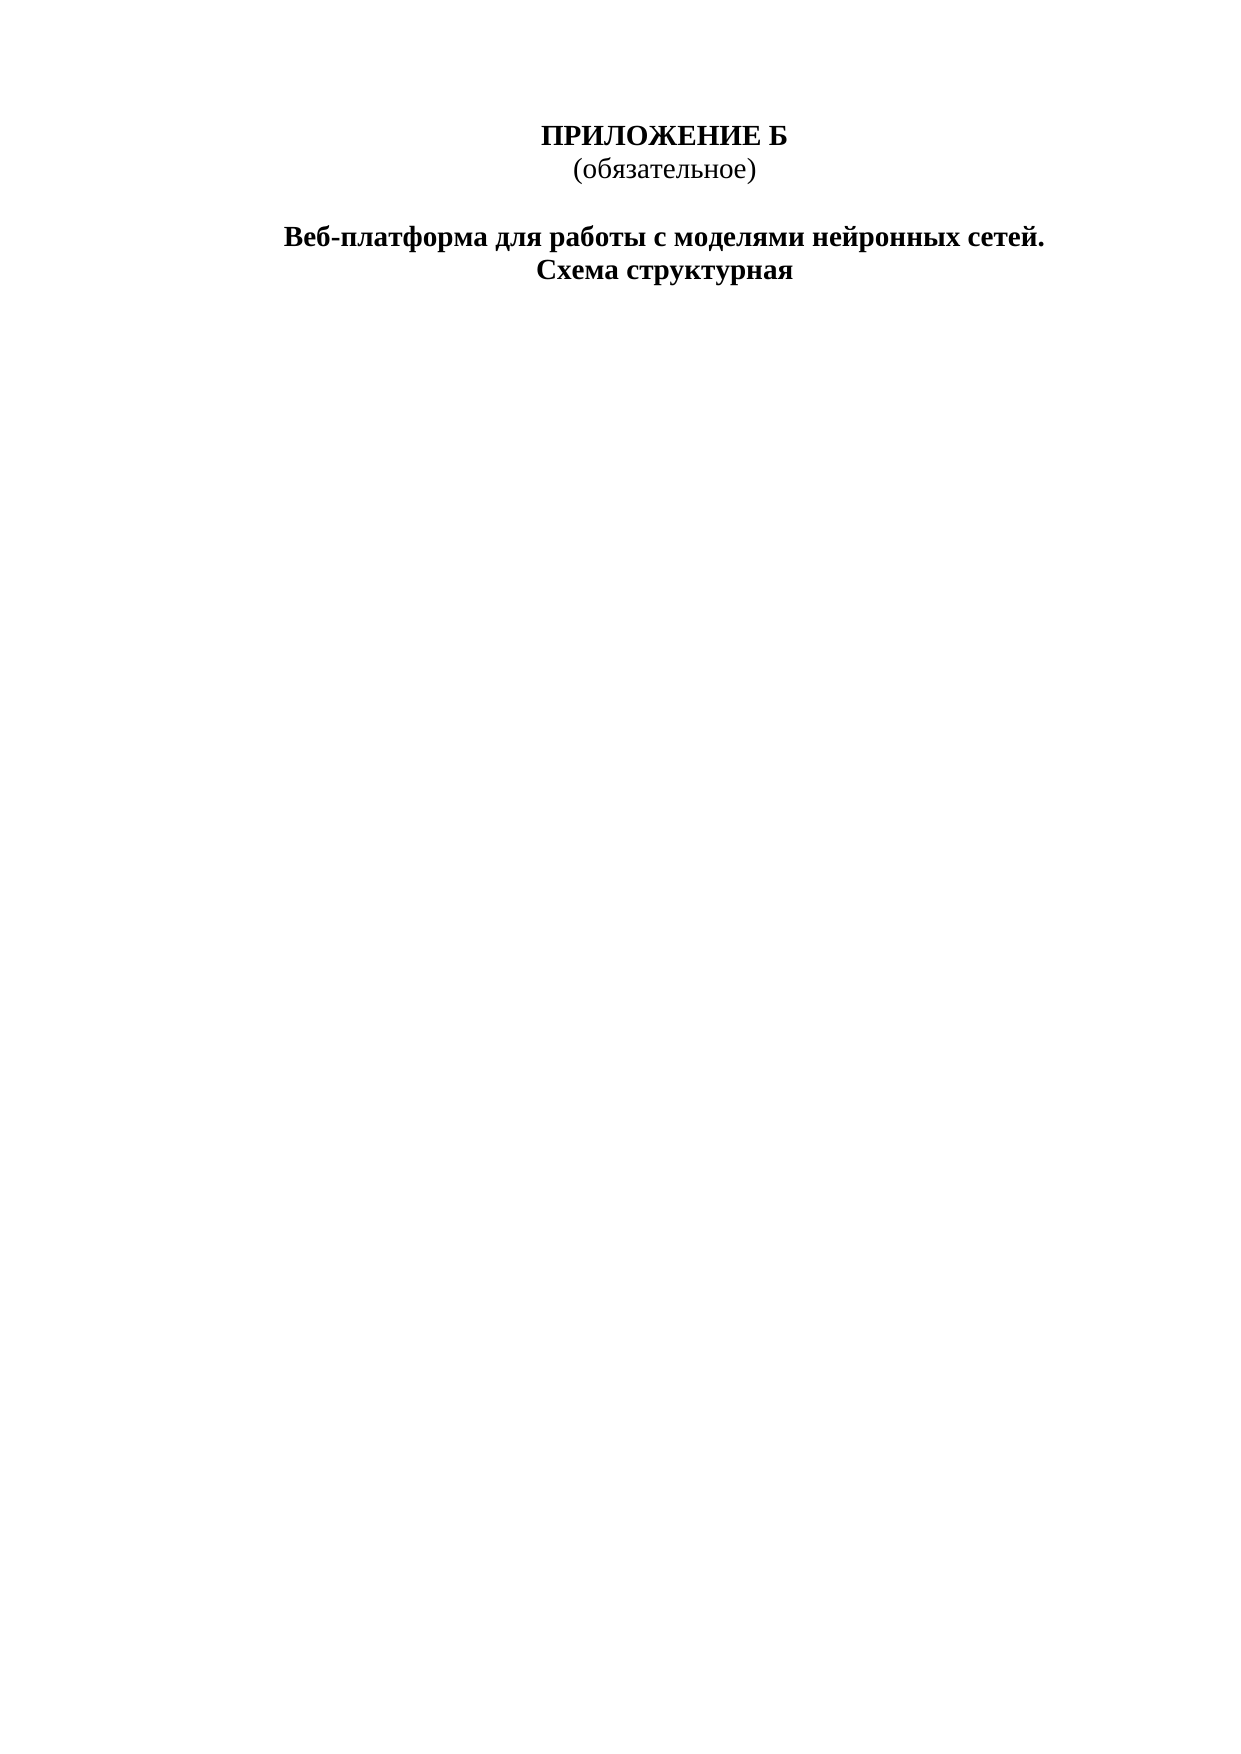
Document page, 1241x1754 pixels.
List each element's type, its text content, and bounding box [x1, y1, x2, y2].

text (обязательное) [177, 152, 1152, 185]
subtitle Приложение Б [177, 118, 1152, 152]
text Веб-платформа для работы с моделями нейронных сетей. [177, 219, 1152, 252]
text Схема структурная [177, 252, 1152, 286]
